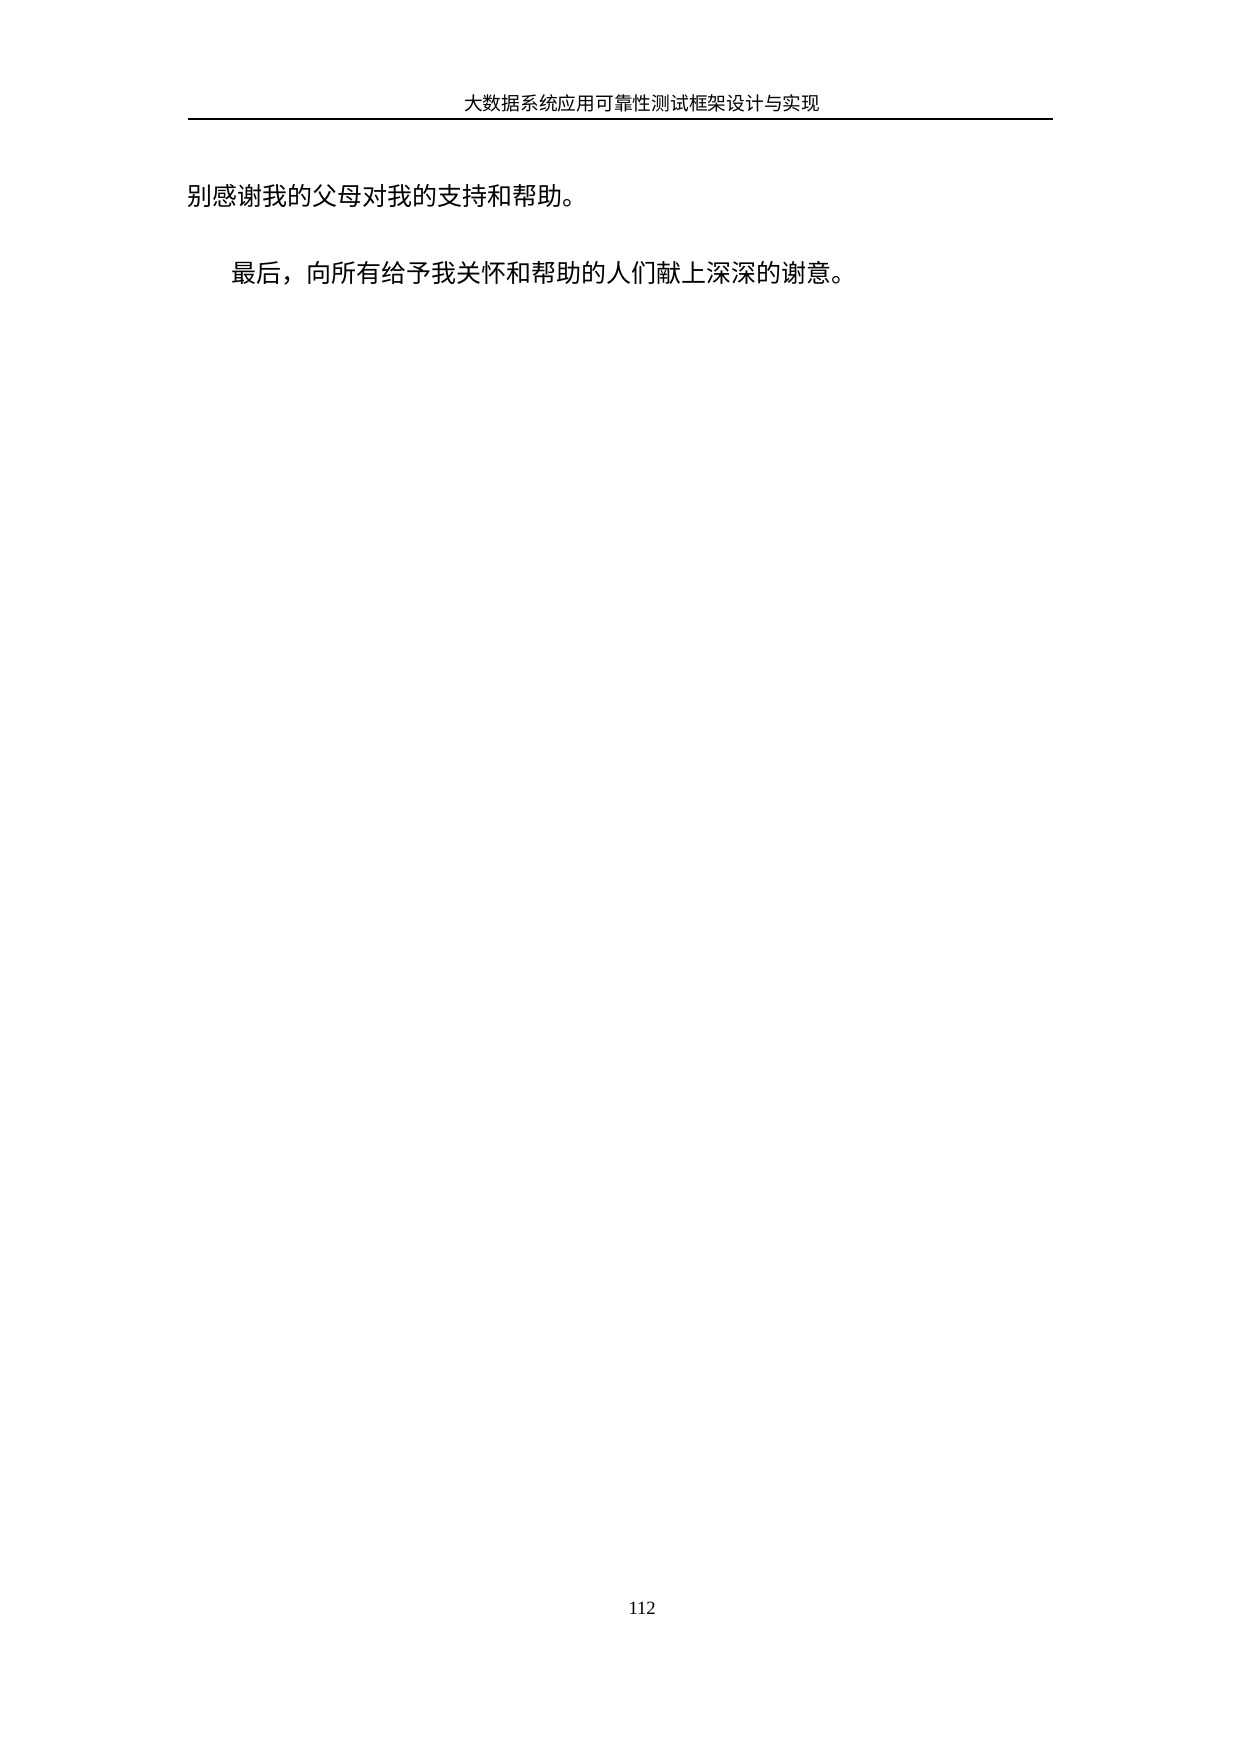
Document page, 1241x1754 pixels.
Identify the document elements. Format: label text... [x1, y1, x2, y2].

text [187, 160, 1053, 228]
text 最后，向所有给予我关怀和帮助的人们献上深深的谢意。 [187, 237, 1053, 305]
